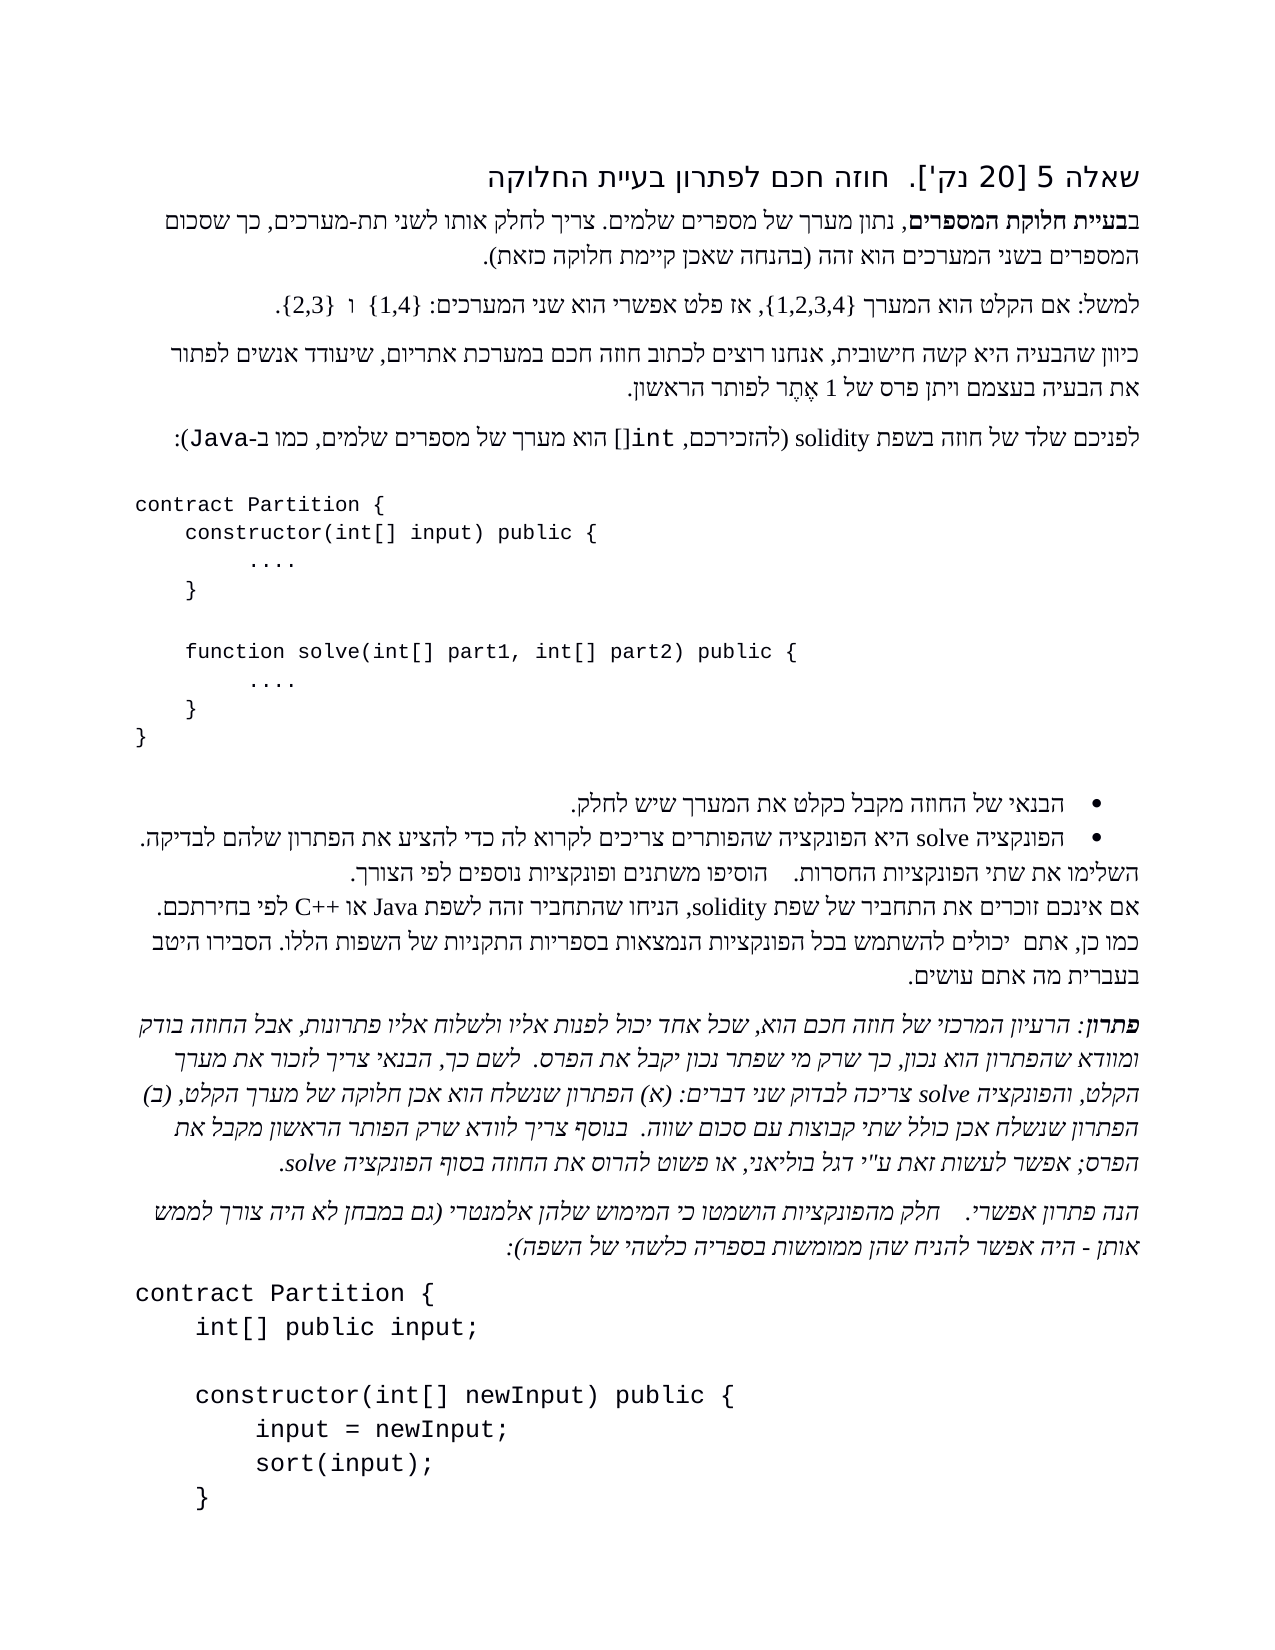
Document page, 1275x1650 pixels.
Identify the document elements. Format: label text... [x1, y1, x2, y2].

text constructor(int[] newInput) public { [135, 1382, 1140, 1411]
text constructor(int[] input) public { [135, 522, 1140, 546]
text למשל: אם הקלט הוא המערך {1,2,3,4}, אז פלט אפשרי הוא שני המערכים: {1,4} ו {2,3}. [135, 290, 1140, 319]
subtitle שאלה 5 [20 נק']. חוזה חכם לפתרון בעיית החלוקה [135, 160, 1140, 194]
text .... [135, 550, 1140, 574]
text } [135, 578, 1140, 602]
text sort(input); [135, 1450, 1140, 1479]
text השלימו את שתי הפונקציות החסרות. הוסיפו משתנים ופונקציות נוספים לפי הצורך. [135, 858, 1140, 886]
text הנה פתרון אפשרי. חלק מהפונקציות הושמטו כי המימוש שלהן אלמנטרי (גם במבחן לא היה צורך לממש אותן - היה אפשר להניח שהן ממומשות בספריה כלשהי של השפה): [135, 1197, 1140, 1260]
text } [135, 698, 1140, 722]
text כיוון שהבעיה היא קשה חישובית, אנחנו רוצים לכתוב חוזה חכם במערכת אתריום, שיעודד אנשים לפתור את הבעיה בעצמם ויתן פרס של 1 אֶתֶר לפותר הראשון. [135, 339, 1140, 402]
text function solve(int[] part1, int[] part2) public { [135, 641, 1140, 665]
text contract Partition { [135, 1281, 1140, 1309]
text int[] public input; [135, 1314, 1140, 1343]
list הפונקציה solve היא הפונקציה שהפותרים צריכים לקרוא לה כדי להציע את הפתרון שלהם לבדיקה. [135, 823, 1102, 852]
text contract Partition { [135, 493, 1140, 517]
text } [135, 726, 1140, 750]
text } [135, 1484, 1140, 1513]
text .... [135, 670, 1140, 693]
text input = newInput; [135, 1416, 1140, 1445]
text לפניכם שלד של חוזה בשפת solidity (להזכירכם, int[] הוא מערך של מספרים שלמים, כמו ב-Java): [135, 423, 1140, 453]
list הבנאי של החוזה מקבל כקלט את המערך שיש לחלק. [135, 789, 1102, 817]
text פתרון: הרעיון המרכזי של חוזה חכם הוא, שכל אחד יכול לפנות אליו ולשלוח אליו פתרונות, אבל החוזה בודק ומוודא שהפתרון הוא נכון, כך שרק מי שפתר נכון יקבל את הפרס. לשם כך, הבנאי צריך לזכור את מערך הקלט, והפונקציה solve צריכה לבדוק שני דברים: (א) הפתרון שנשלח הוא אכן חלוקה של מערך הקלט, (ב) הפתרון שנשלח אכן כולל שתי קבוצות עם סכום שווה. בנוסף צריך לוודא שרק הפותר הראשון מקבל את הפרס; אפשר לעשות זאת ע"י דגל בוליאני, או פשוט להרוס את החוזה בסוף הפונקציה solve. [135, 1010, 1140, 1177]
text בבעיית חלוקת המספרים, נתון מערך של מספרים שלמים. צריך לחלק אותו לשני תת-מערכים, כך שסכום המספרים בשני המערכים הוא זהה (בהנחה שאכן קיימת חלוקה כזאת). [135, 206, 1140, 270]
text אם אינכם זוכרים את התחביר של שפת solidity, הניחו שהתחביר זהה לשפת Java או ++C לפי בחירתכם. כמו כן, אתם יכולים להשתמש בכל הפונקציות הנמצאות בספריות התקניות של השפות הללו. הסבירו היטב בעברית מה אתם עושים. [135, 892, 1140, 990]
